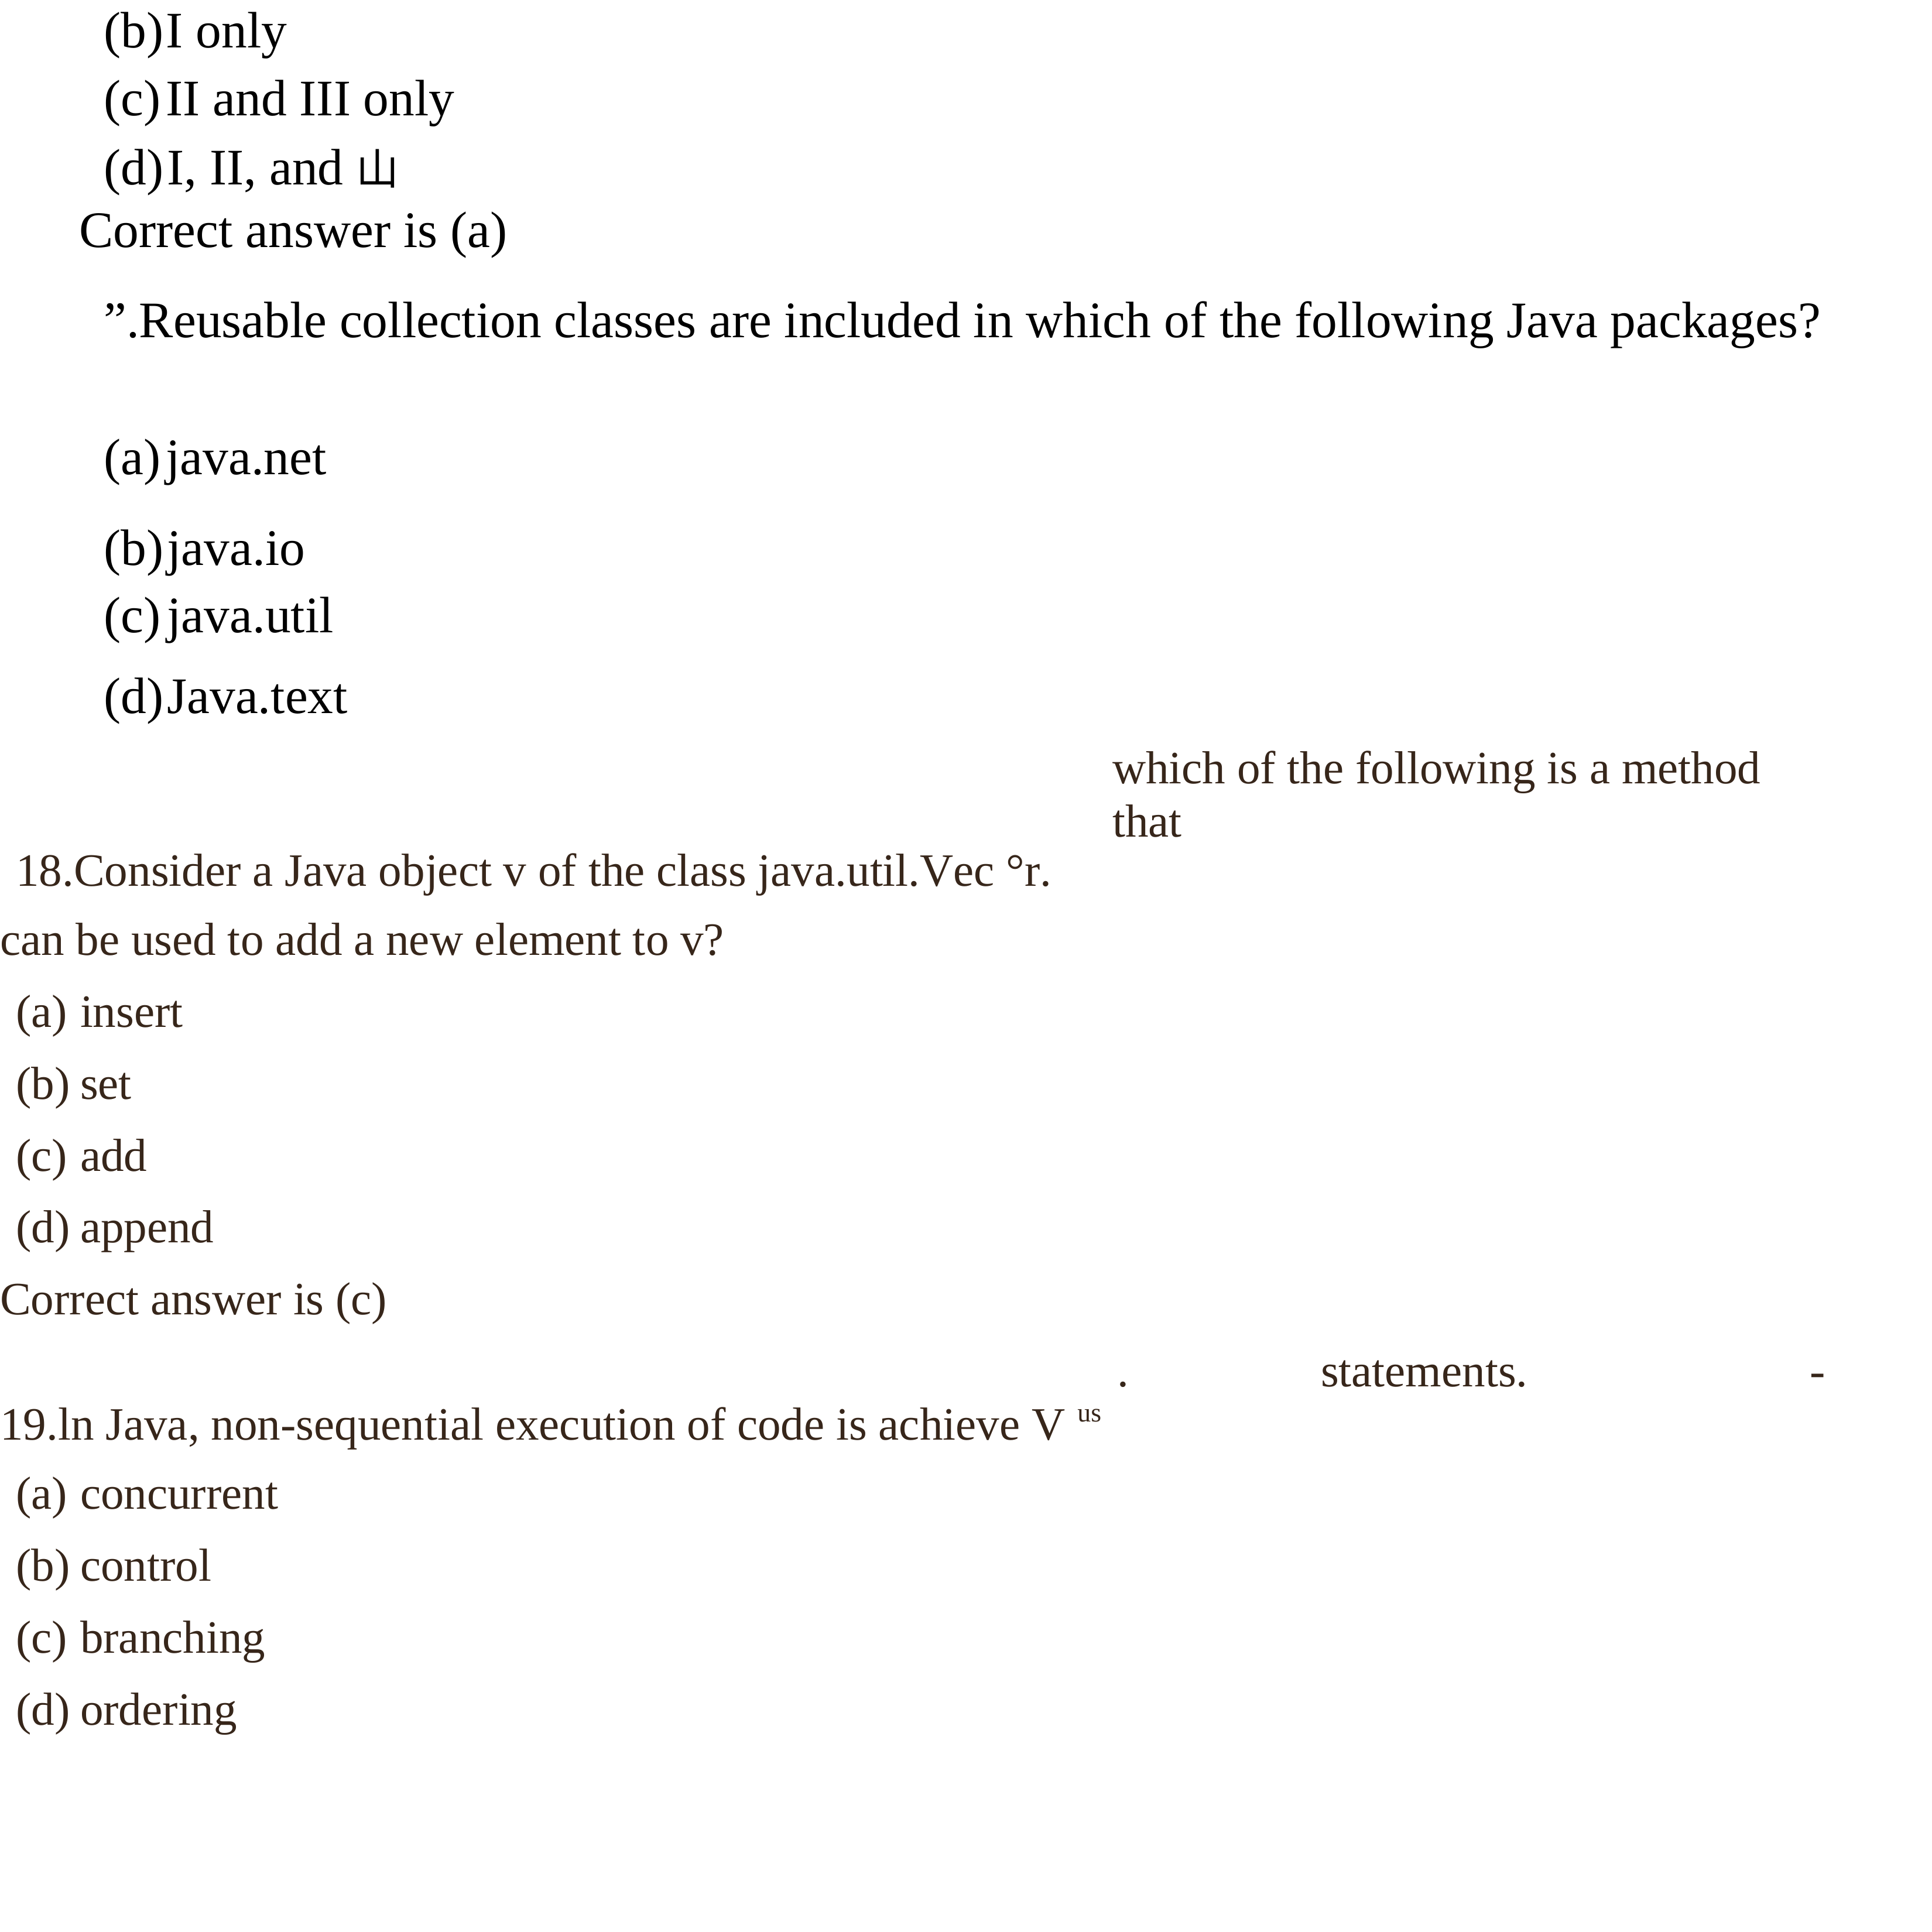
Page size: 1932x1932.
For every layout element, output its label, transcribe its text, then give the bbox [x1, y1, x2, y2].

list java.io [104, 518, 1825, 576]
text Correct answer is (a) [79, 199, 1825, 258]
list Java.text [104, 666, 1825, 725]
list I, II, and 山 [104, 135, 1825, 197]
list add [0, 1128, 1825, 1181]
text . statements. - [0, 1343, 1825, 1397]
list ordering [0, 1681, 1825, 1735]
text which of the following is a method that [1112, 741, 1825, 847]
text Correct answer is (c) [0, 1272, 1825, 1325]
list branching [0, 1609, 1825, 1663]
text ”.Reusable collection classes are included in which of the following Java packages? [104, 290, 1825, 349]
text can be used to add a new element to v? [0, 912, 1825, 965]
list concurrent [0, 1466, 1825, 1519]
list java.net [104, 427, 1825, 485]
list insert [0, 984, 1825, 1037]
list I only [104, 0, 1825, 59]
list java.util [104, 585, 1825, 643]
text 19.ln Java, non-sequential execution of code is achieve V us [0, 1397, 1825, 1450]
text 18.Consider a Java object v of the class java.util.Vec °r. [0, 847, 1825, 896]
list control [0, 1538, 1825, 1591]
list set [0, 1056, 1825, 1109]
list append [0, 1200, 1825, 1253]
list II and III only [104, 67, 1825, 126]
